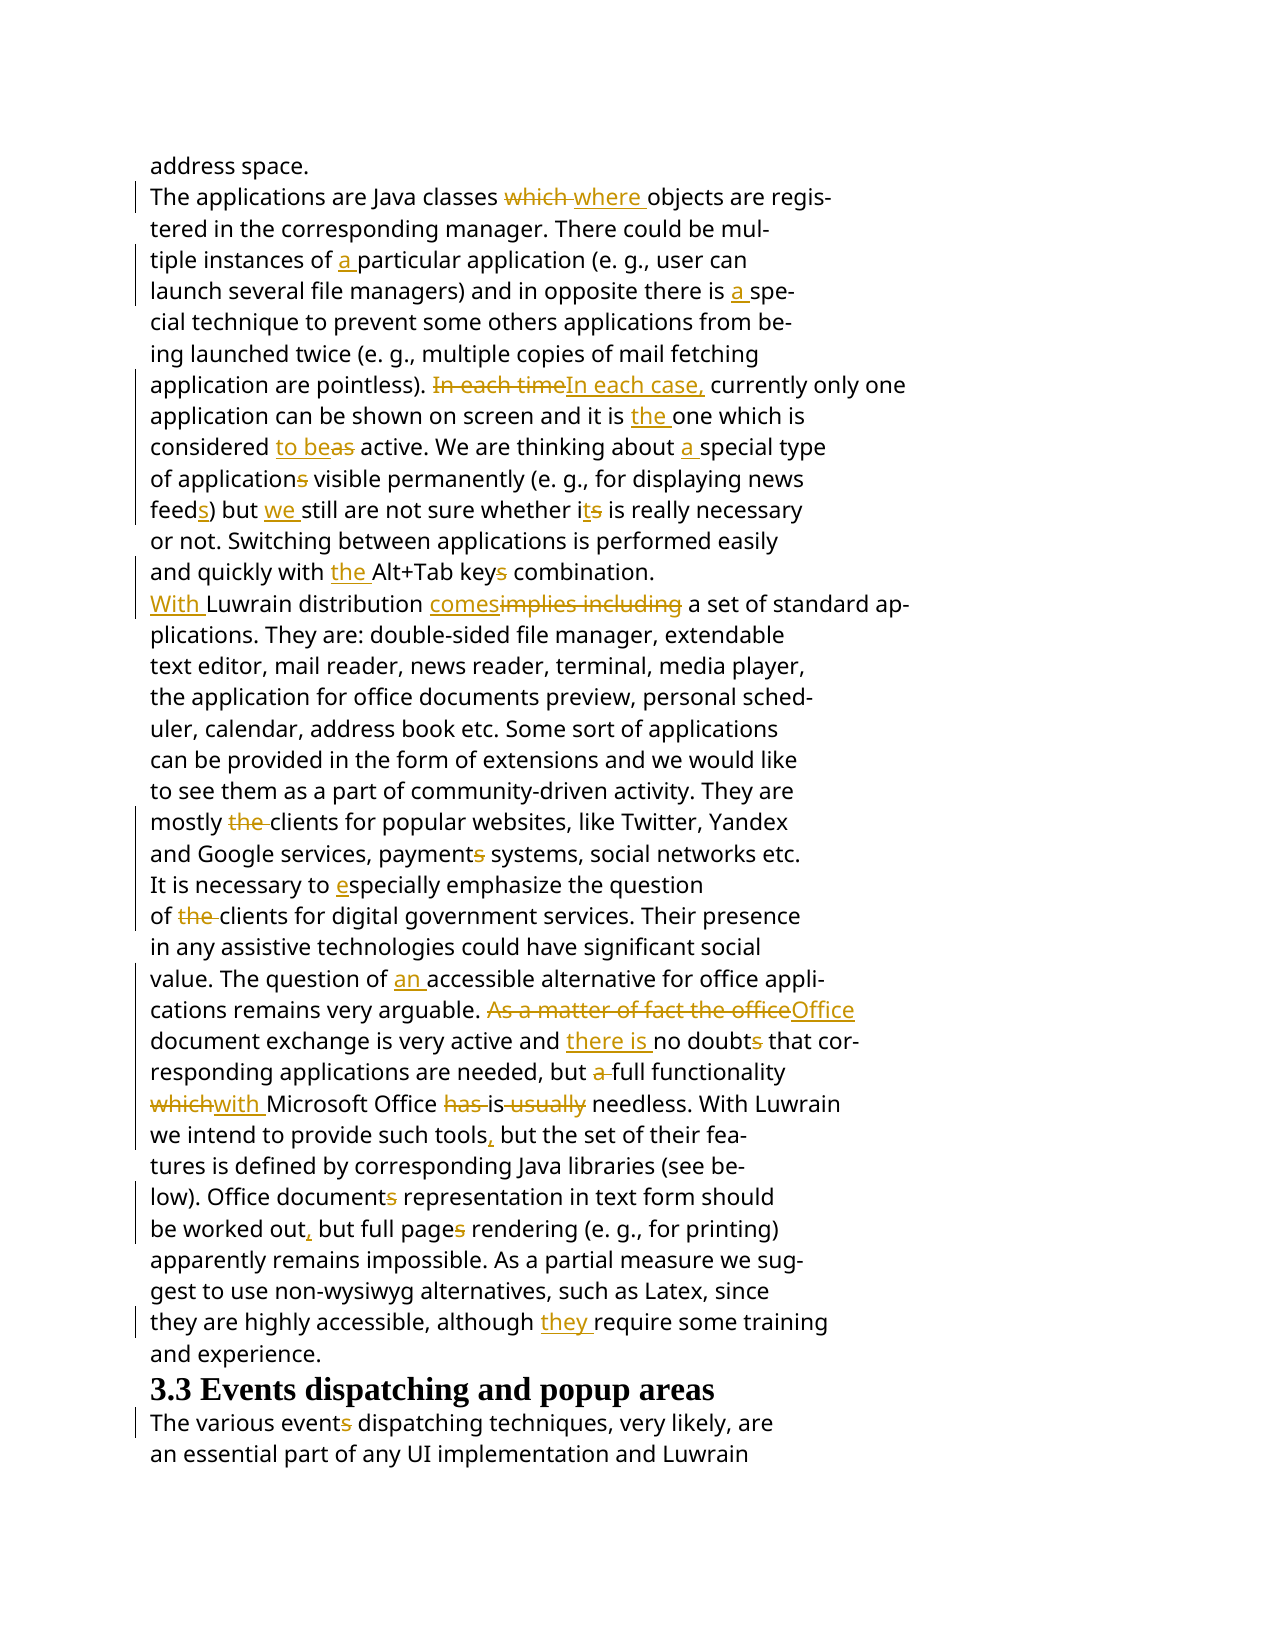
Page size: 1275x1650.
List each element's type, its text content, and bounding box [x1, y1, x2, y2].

text low). Office document representation in text form should [150, 1181, 1125, 1212]
text can be provided in the form of extensions and we would like [150, 744, 1125, 775]
text and experience. [150, 1337, 1125, 1369]
text gest to use non-wysiwyg alternatives, such as Latex, since [150, 1275, 1125, 1306]
text application are pointless). currently only one [150, 369, 1125, 400]
text and quickly with Alt+Tab key combination. [150, 556, 1125, 587]
text 3.3 Events dispatching and popup areas [150, 1369, 1125, 1407]
text be worked out but full page rendering (e. g., for printing) [150, 1212, 1125, 1244]
text mostly clients for popular websites, like Twitter, Yandex [150, 806, 1125, 837]
text to see them as a part of community-driven activity. They are [150, 775, 1125, 806]
text or not. Switching between applications is performed easily [150, 525, 1125, 556]
text cial technique to prevent some others applications from be- [150, 306, 1125, 337]
text cations remains very arguable. [150, 994, 1125, 1025]
text and Google services, payment systems, social networks etc. [150, 837, 1125, 869]
text the application for office documents preview, personal sched- [150, 681, 1125, 712]
text ing launched twice (e. g., multiple copies of mail fetching [150, 337, 1125, 369]
text text editor, mail reader, news reader, terminal, media player, [150, 650, 1125, 681]
text an essential part of any UI implementation and Luwrain [150, 1438, 1125, 1469]
text feed) but still are not sure whether i is really necessary [150, 494, 1125, 525]
text launch several file managers) and in opposite there is spe- [150, 275, 1125, 306]
text address space. [150, 150, 1125, 181]
text tered in the corresponding manager. There could be mul- [150, 212, 1125, 244]
text value. The question of accessible alternative for office appli- [150, 962, 1125, 994]
text document exchange is very active and no doubt that cor- [150, 1025, 1125, 1056]
text The various event dispatching techniques, very likely, are [150, 1407, 1125, 1438]
text considered active. We are thinking about special type [150, 431, 1125, 462]
text The applications are Java classes objects are regis- [150, 181, 1125, 212]
text we intend to provide such tools but the set of their fea- [150, 1119, 1125, 1150]
text tures is defined by corresponding Java libraries (see be- [150, 1150, 1125, 1181]
text they are highly accessible, although require some training [150, 1306, 1125, 1337]
text application can be shown on screen and it is one which is [150, 400, 1125, 431]
text of clients for digital government services. Their presence [150, 900, 1125, 931]
text Luwrain distribution a set of standard ap- [150, 587, 1125, 619]
text responding applications are needed, but full functionality [150, 1056, 1125, 1087]
text plications. They are: double-sided file manager, extendable [150, 619, 1125, 650]
text apparently remains impossible. As a partial measure we sug- [150, 1244, 1125, 1275]
text in any assistive technologies could have significant social [150, 931, 1125, 962]
text of application visible permanently (e. g., for displaying news [150, 462, 1125, 494]
text tiple instances of particular application (e. g., user can [150, 244, 1125, 275]
text Microsoft Office is needless. With Luwrain [150, 1087, 1125, 1119]
text uler, calendar, address book etc. Some sort of applications [150, 712, 1125, 744]
text It is necessary to specially emphasize the question [150, 869, 1125, 900]
